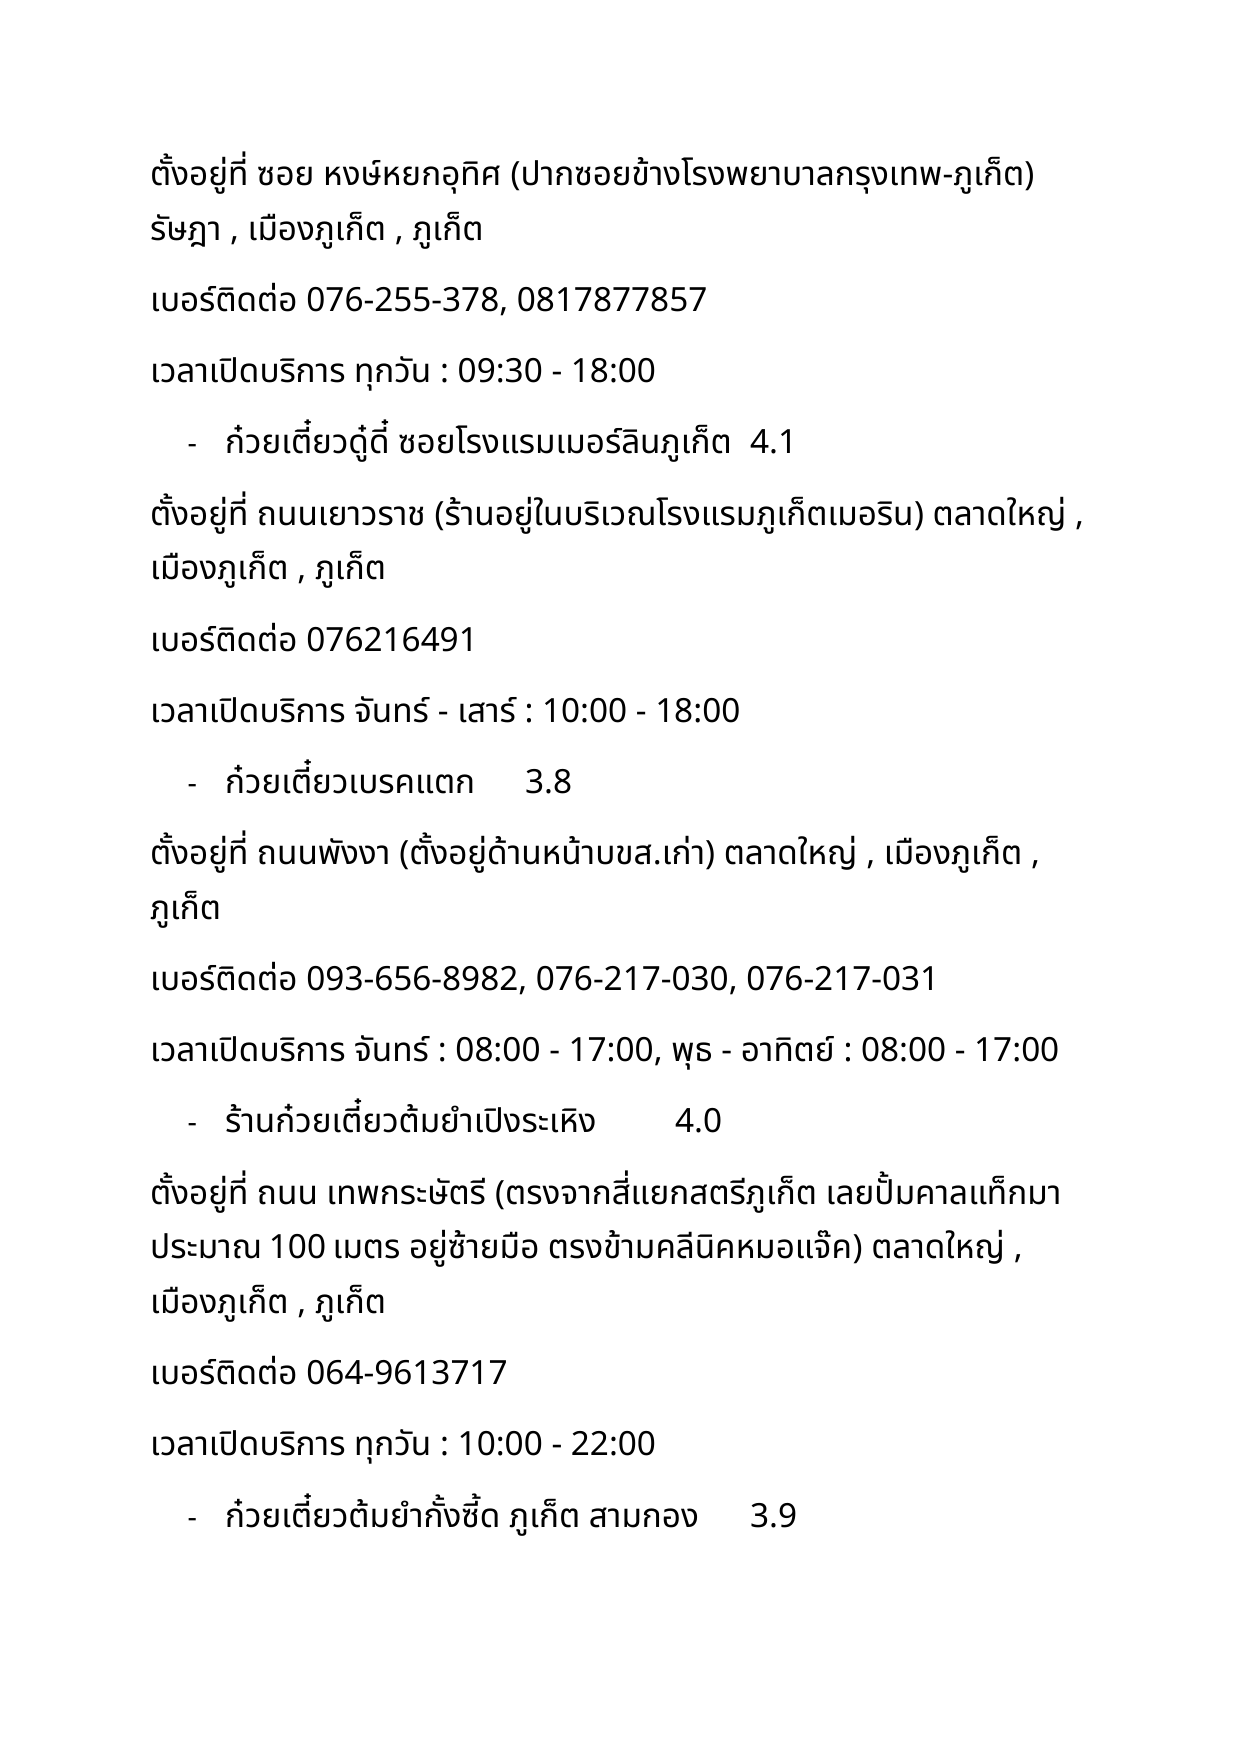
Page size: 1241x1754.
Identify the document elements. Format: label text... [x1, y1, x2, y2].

text เวลาเปิดบริการ จันทร์ : 08:00 - 17:00, พุธ - อาทิตย์ : 08:00 - 17:00 [150, 1026, 1090, 1077]
text เวลาเปิดบริการ ทุกวัน : 10:00 - 22:00 [150, 1420, 1090, 1471]
text ตั้งอยู่ที่ ซอย หงษ์หยกอุทิศ (ปากซอยข้างโรงพยาบาลกรุงเทพ-ภูเก็ต) รัษฎา , เมืองภูเก็ต , ภูเก็ต [150, 150, 1090, 255]
list ร้านก๋วยเตี๋ยวต้มยำเปิงระเหิง 4.0 [187, 1097, 1090, 1148]
text เวลาเปิดบริการ จันทร์ - เสาร์ : 10:00 - 18:00 [150, 687, 1090, 737]
list ก๋วยเตี๋ยวเบรคแตก 3.8 [187, 758, 1090, 808]
text ตั้งอยู่ที่ ถนนเยาวราช (ร้านอยู่ในบริเวณโรงแรมภูเก็ตเมอริน) ตลาดใหญ่ , เมืองภูเก็ต , ภูเก็ต [150, 489, 1090, 595]
text เบอร์ติดต่อ 064-9613717 [150, 1349, 1090, 1399]
text เบอร์ติดต่อ 076216491 [150, 615, 1090, 666]
text ตั้งอยู่ที่ ถนนพังงา (ตั้งอยู่ด้านหน้าบขส.เก่า) ตลาดใหญ่ , เมืองภูเก็ต , ภูเก็ต [150, 829, 1090, 934]
text เบอร์ติดต่อ 076-255-378, 0817877857 [150, 276, 1090, 326]
text เบอร์ติดต่อ 093-656-8982, 076-217-030, 076-217-031 [150, 955, 1090, 1005]
text ตั้งอยู่ที่ ถนน เทพกระษัตรี (ตรงจากสี่แยกสตรีภูเก็ต เลยปั้มคาลแท็กมาประมาณ100เมตร อยู่ซ้ายมือ ตรงข้ามคลีนิคหมอแจ๊ค) ตลาดใหญ่ , เมืองภูเก็ต , ภูเก็ต [150, 1168, 1090, 1328]
list ก๋วยเตี๋ยวต้มยำกั้งซี้ด ภูเก็ต สามกอง 3.9 [187, 1491, 1090, 1542]
list ก๋วยเตี๋ยวดู๋ดี๋ ซอยโรงแรมเมอร์ลินภูเก็ต 4.1 [187, 418, 1090, 469]
text เวลาเปิดบริการ ทุกวัน : 09:30 - 18:00 [150, 347, 1090, 398]
